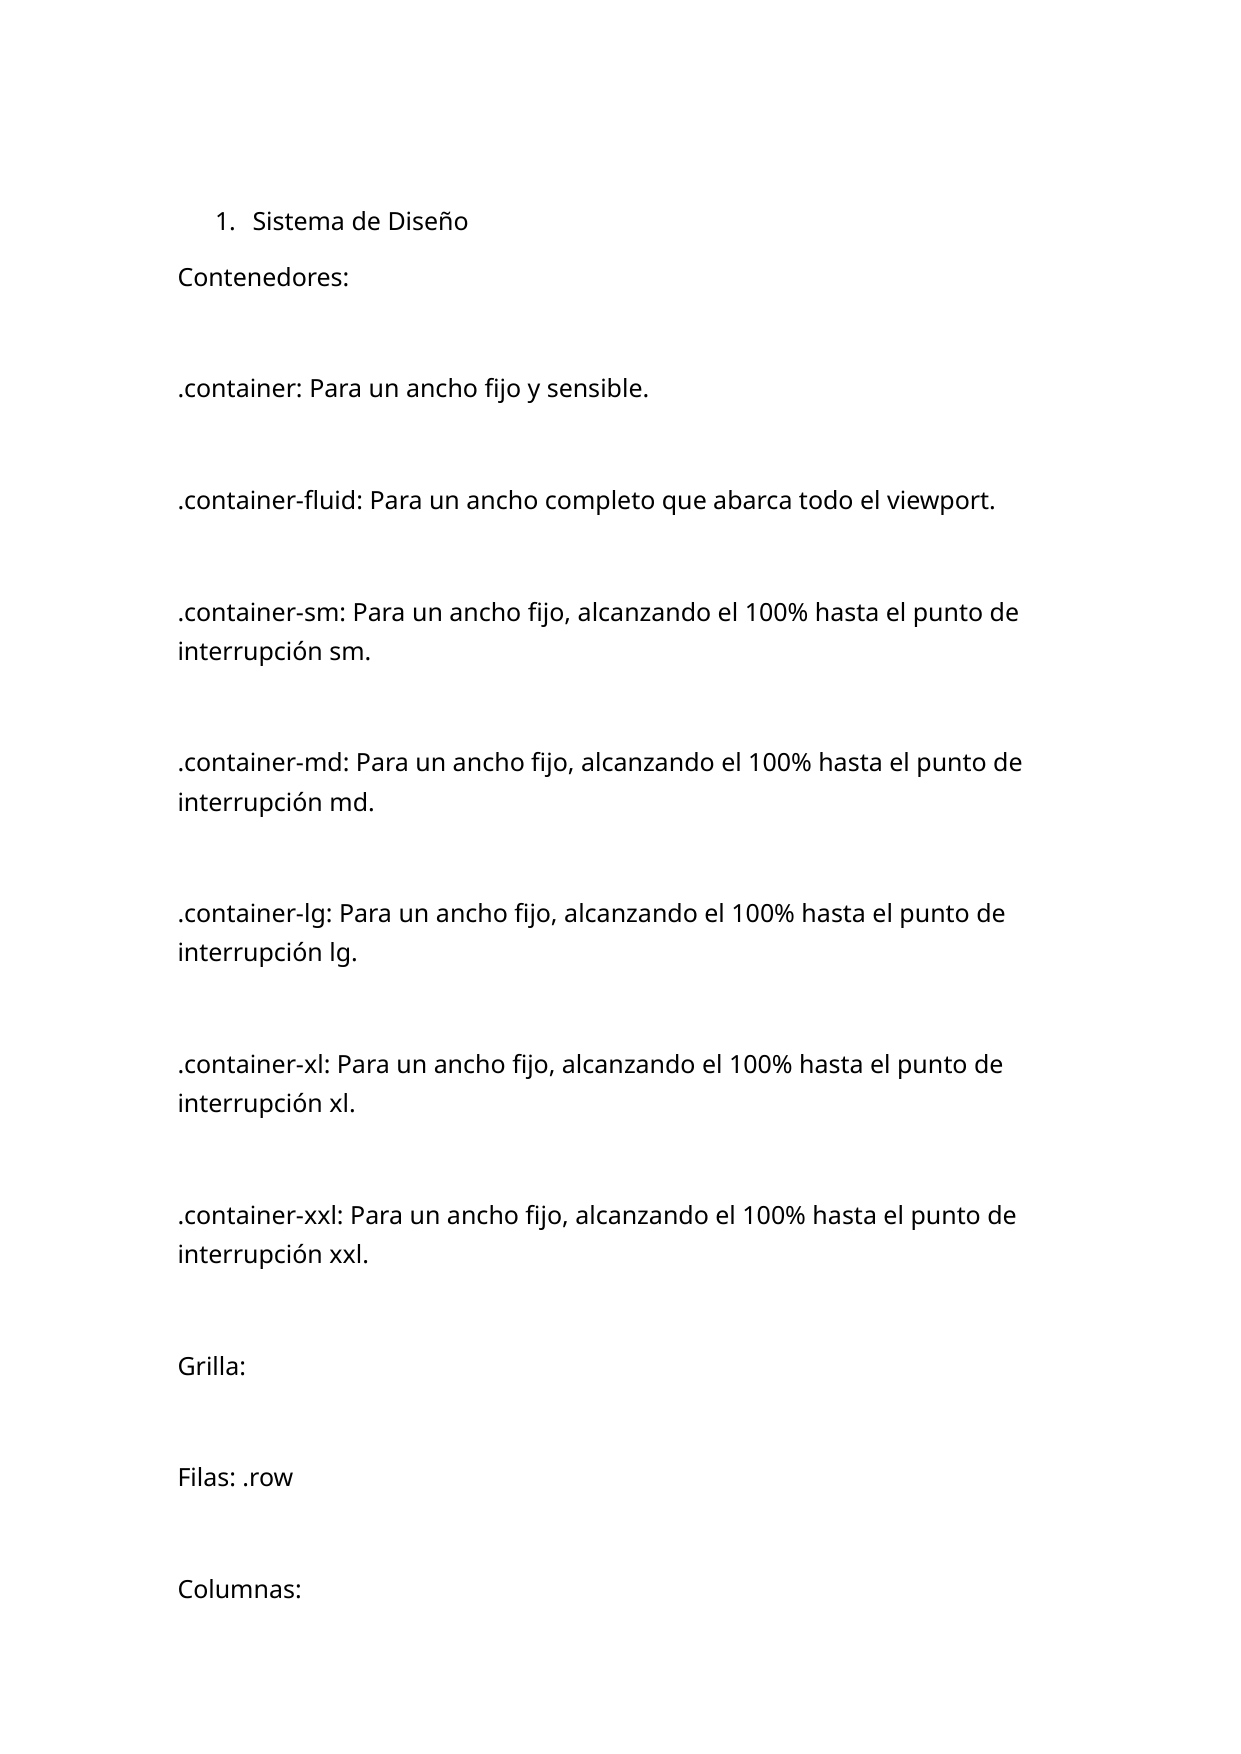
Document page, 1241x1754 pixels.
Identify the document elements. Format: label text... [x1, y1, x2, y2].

text Columnas: [177, 1572, 1063, 1606]
text .container-xxl: Para un ancho fijo, alcanzando el 100% hasta el punto de interrupción xxl. [177, 1198, 1063, 1271]
text .container-md: Para un ancho fijo, alcanzando el 100% hasta el punto de interrupción md. [177, 745, 1063, 818]
text .container-xl: Para un ancho fijo, alcanzando el 100% hasta el punto de interrupción xl. [177, 1047, 1063, 1120]
text Grilla: [177, 1348, 1063, 1382]
text .container-fluid: Para un ancho completo que abarca todo el viewport. [177, 483, 1063, 517]
text .container-sm: Para un ancho fijo, alcanzando el 100% hasta el punto de interrupción sm. [177, 594, 1063, 667]
text Contenedores: [177, 259, 1063, 293]
list Sistema de Diseño [215, 203, 1063, 237]
text .container: Para un ancho fijo y sensible. [177, 371, 1063, 405]
text Filas: .row [177, 1460, 1063, 1494]
text .container-lg: Para un ancho fijo, alcanzando el 100% hasta el punto de interrupción lg. [177, 896, 1063, 969]
